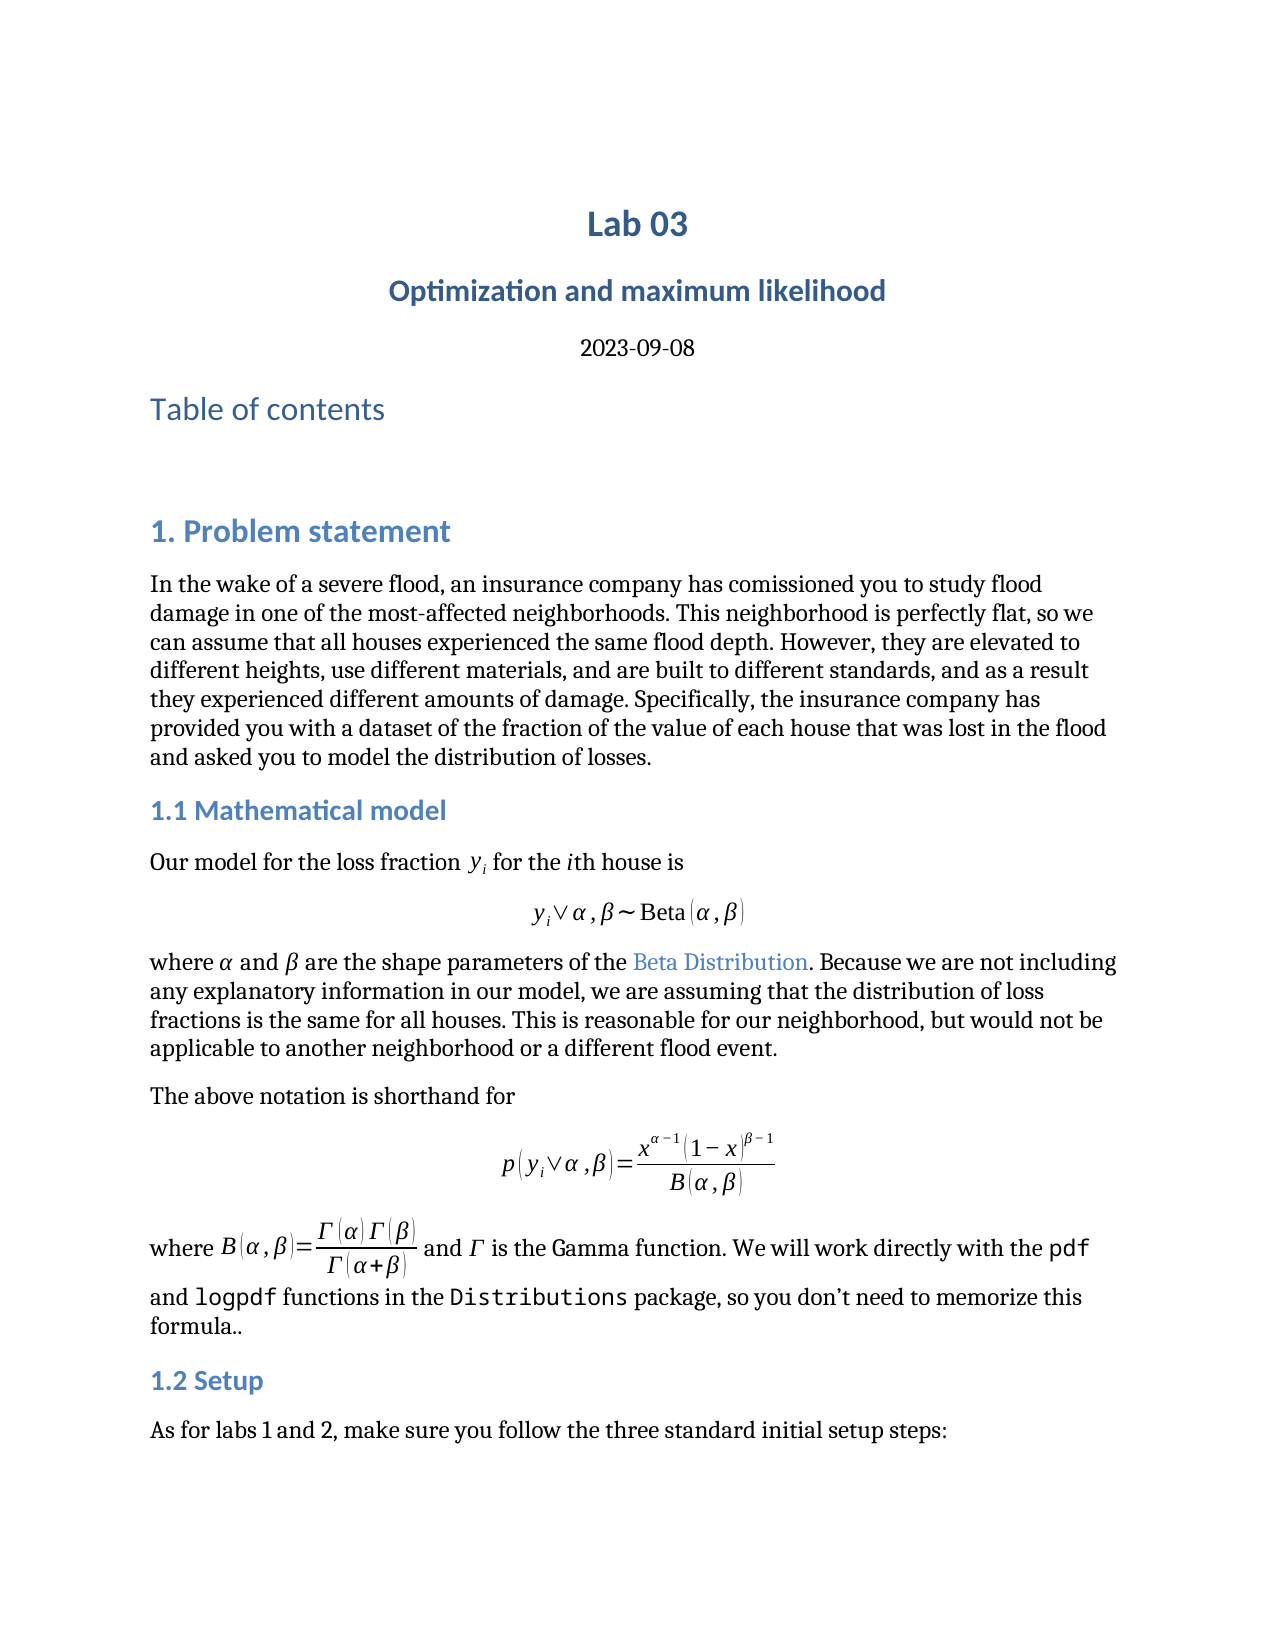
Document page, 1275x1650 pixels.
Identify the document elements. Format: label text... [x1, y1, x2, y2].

subtitle 1.1 Mathematical model [150, 792, 1125, 828]
title Lab 03 [150, 200, 1125, 246]
subtitle 1.2 Setup [150, 1362, 1125, 1397]
text In the wake of a severe flood, an insurance company has comissioned you to study flood damage in one of the most-affected neighborhoods. This neighborhood is perfectly flat, so we can assume that all houses experienced the same flood depth. However, they are elevated to different heights, use different materials, and are built to different standards, and as a result they experienced different amounts of damage. Specifically, the insurance company has provided you with a dataset of the fraction of the value of each house that was lost in the flood and asked you to model the distribution of losses. [150, 570, 1125, 771]
text Our model for the loss fraction for the th house is [150, 846, 1125, 878]
text 2023-09-08 [150, 334, 1125, 363]
text where and is the Gamma function. We will work directly with the pdf and logpdf functions in the Distributions package, so you don’t need to memorize this formula.. [150, 1216, 1125, 1341]
subtitle 1. Problem statement [150, 510, 1125, 551]
text The above notation is shorthand for [150, 1082, 1125, 1111]
text where and are the shape parameters of the Beta Distribution. Because we are not including any explanatory information in our model, we are assuming that the distribution of loss fractions is the same for all houses. This is reasonable for our neighborhood, but would not be applicable to another neighborhood or a different flood event. [150, 948, 1125, 1063]
subtitle Optimization and maximum likelihood [150, 271, 1125, 309]
text As for labs 1 and 2, make sure you follow the three standard initial setup steps: [150, 1416, 1125, 1445]
